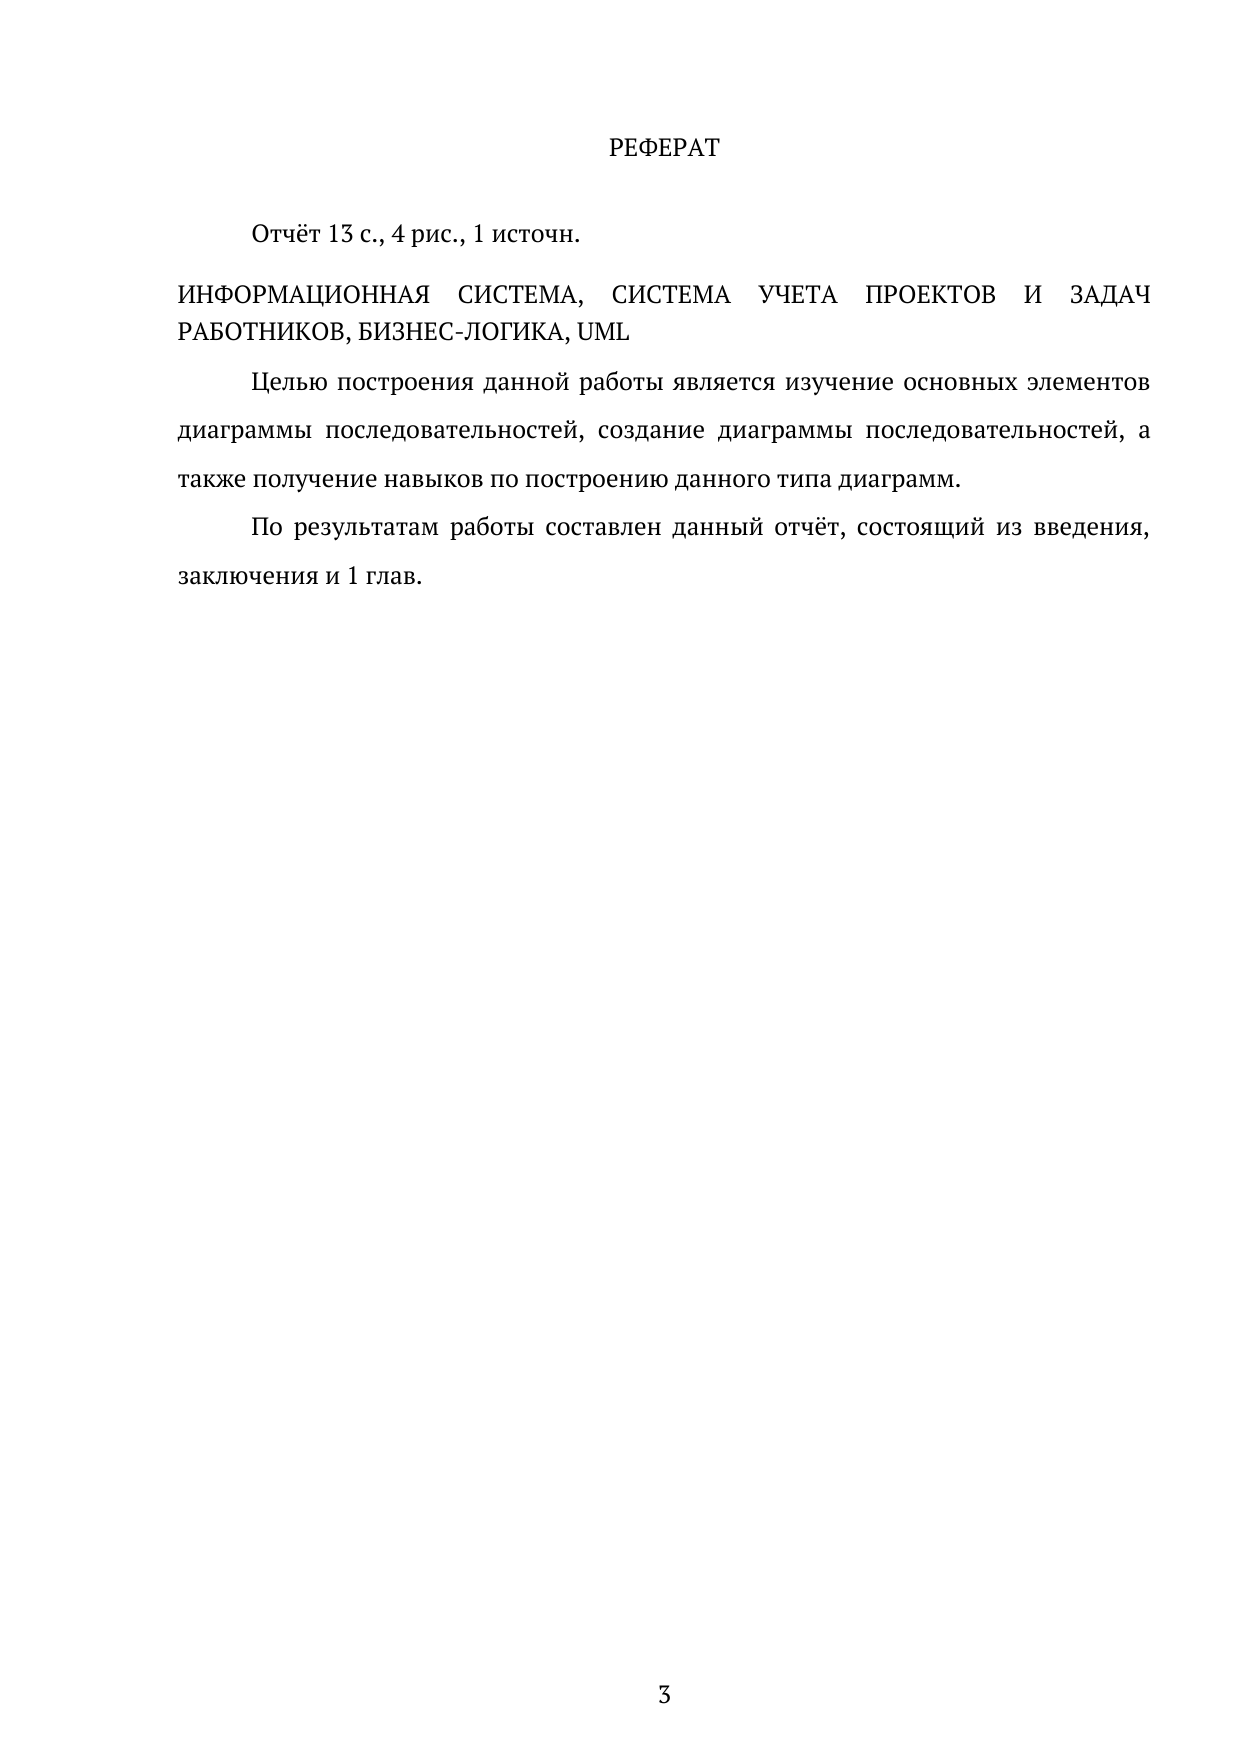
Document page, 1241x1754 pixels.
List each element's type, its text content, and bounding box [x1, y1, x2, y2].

text По результатам работы составлен данный отчёт, состоящий из введения, заключения и 1 глав. [177, 510, 1152, 591]
text Отчёт 13 с., 4 рис., 1 источн. [177, 217, 1152, 249]
subtitle Реферат [177, 131, 1152, 163]
text Целью построения данной работы является изучение основных элементов диаграммы последовательностей, создание диаграммы последовательностей, а также получение навыков по построению данного типа диаграмм. [177, 364, 1152, 494]
text Информационная система, система учета проектов и задач работников, бизнес-логика, UML [177, 278, 1152, 347]
